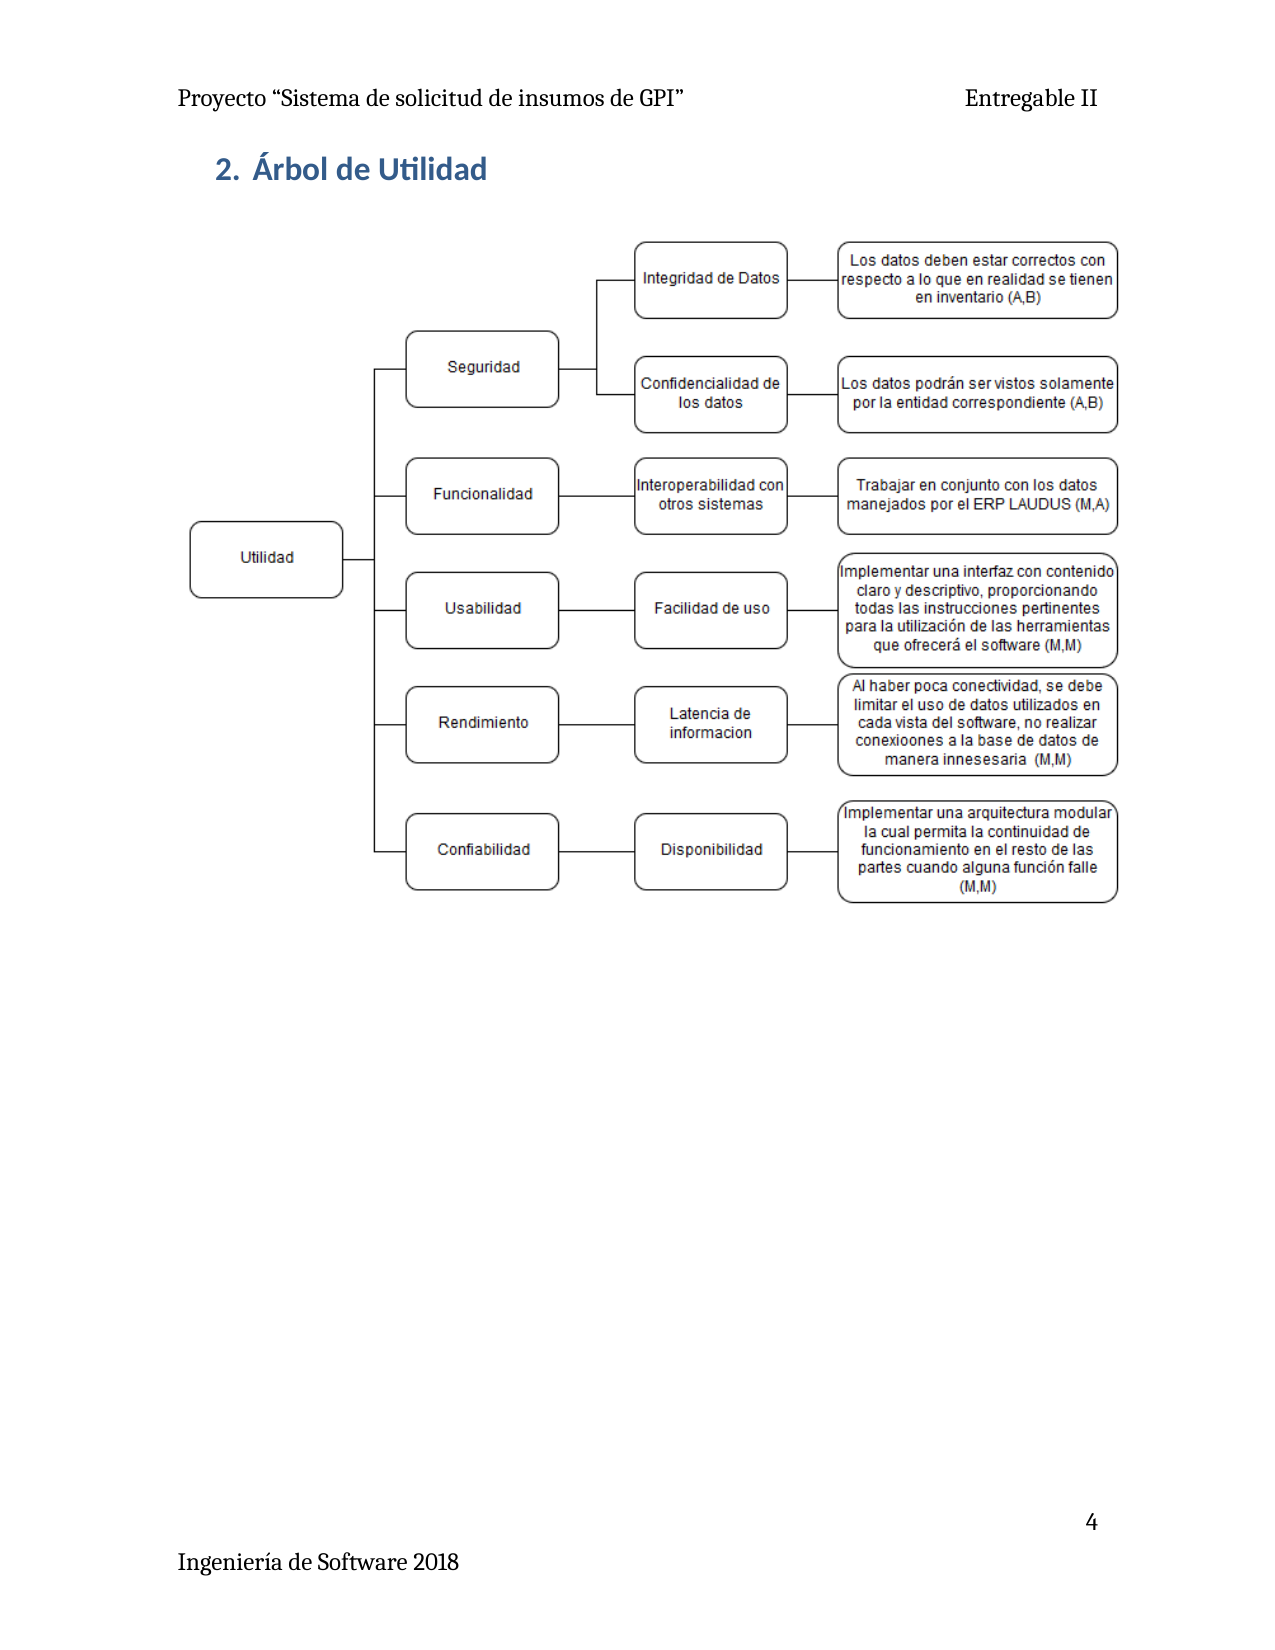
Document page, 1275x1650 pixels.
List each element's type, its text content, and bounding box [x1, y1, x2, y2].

subtitle Árbol de Utilidad [215, 148, 1098, 188]
picture [177, 229, 1131, 916]
